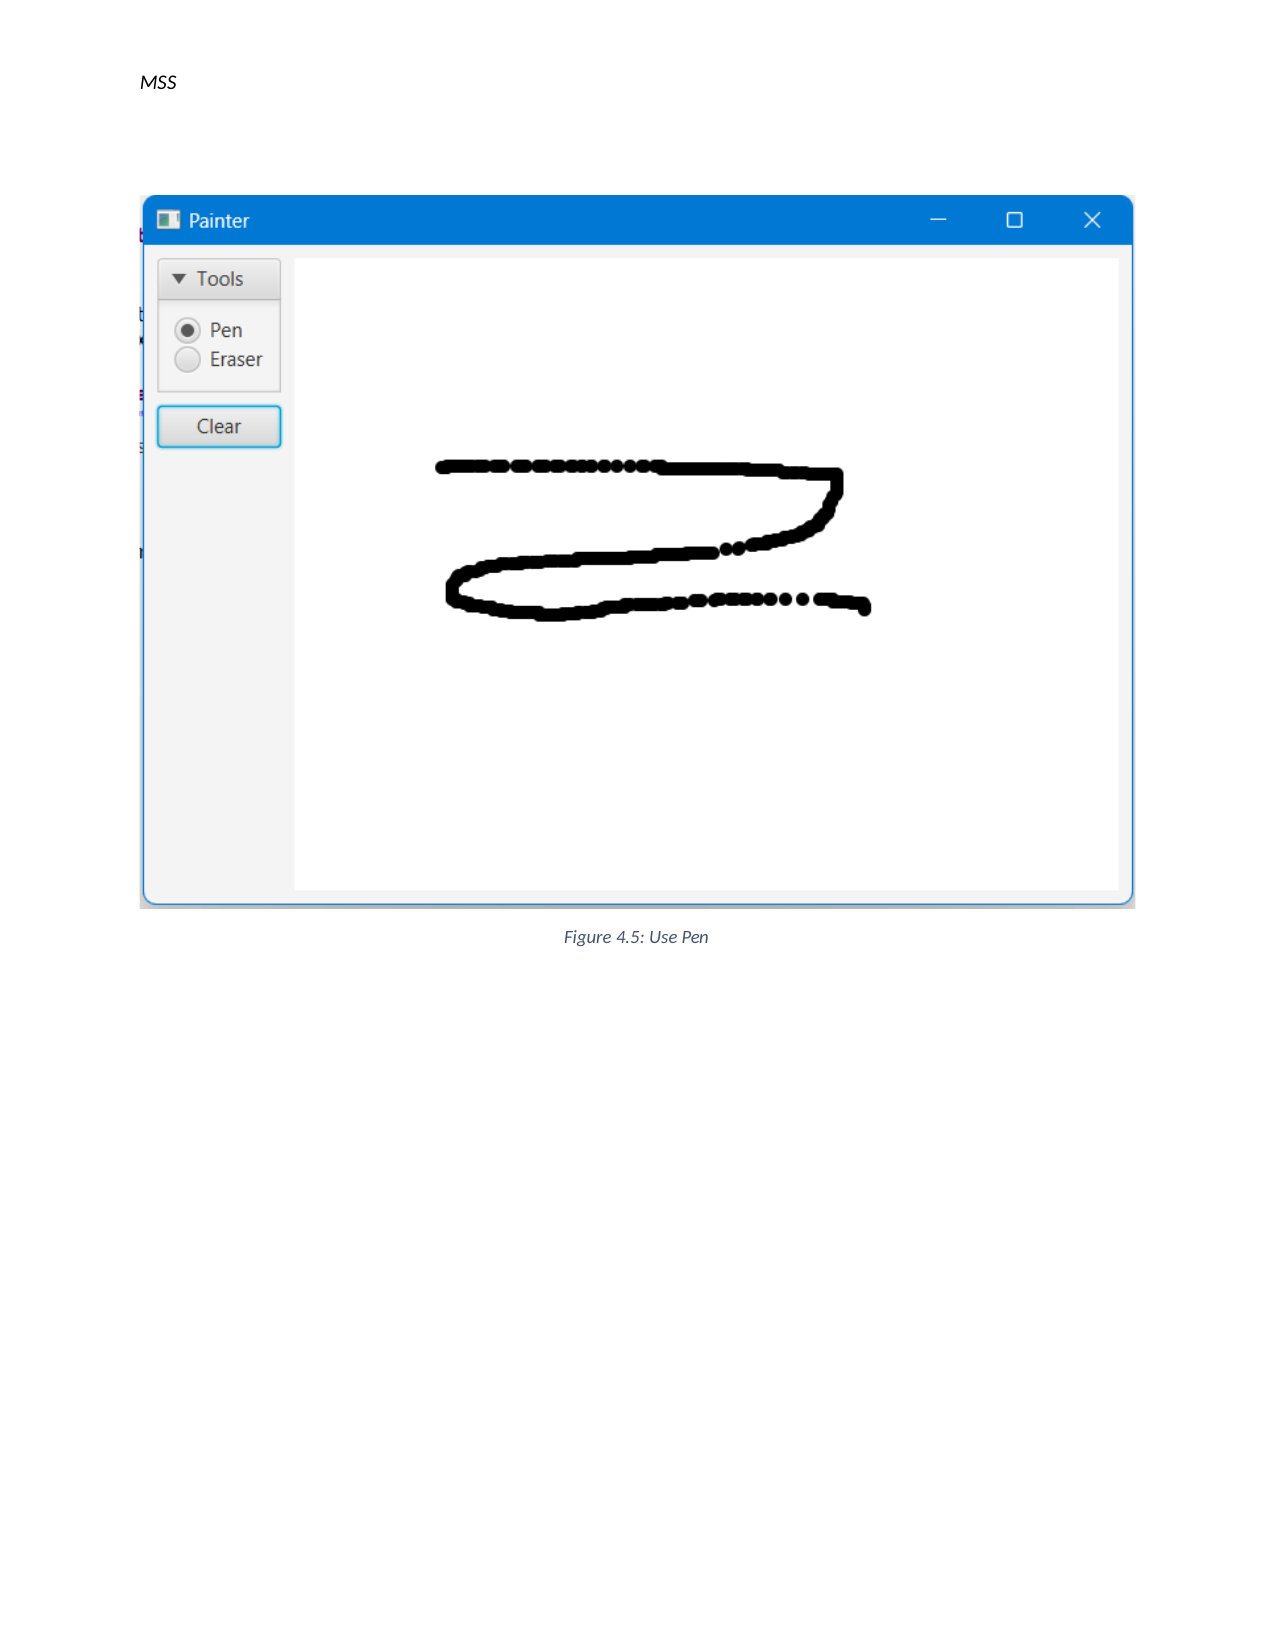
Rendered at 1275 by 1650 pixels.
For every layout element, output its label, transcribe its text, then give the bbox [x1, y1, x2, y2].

text Figure 4.5: Use Pen [140, 926, 1135, 948]
picture [139, 195, 1136, 909]
